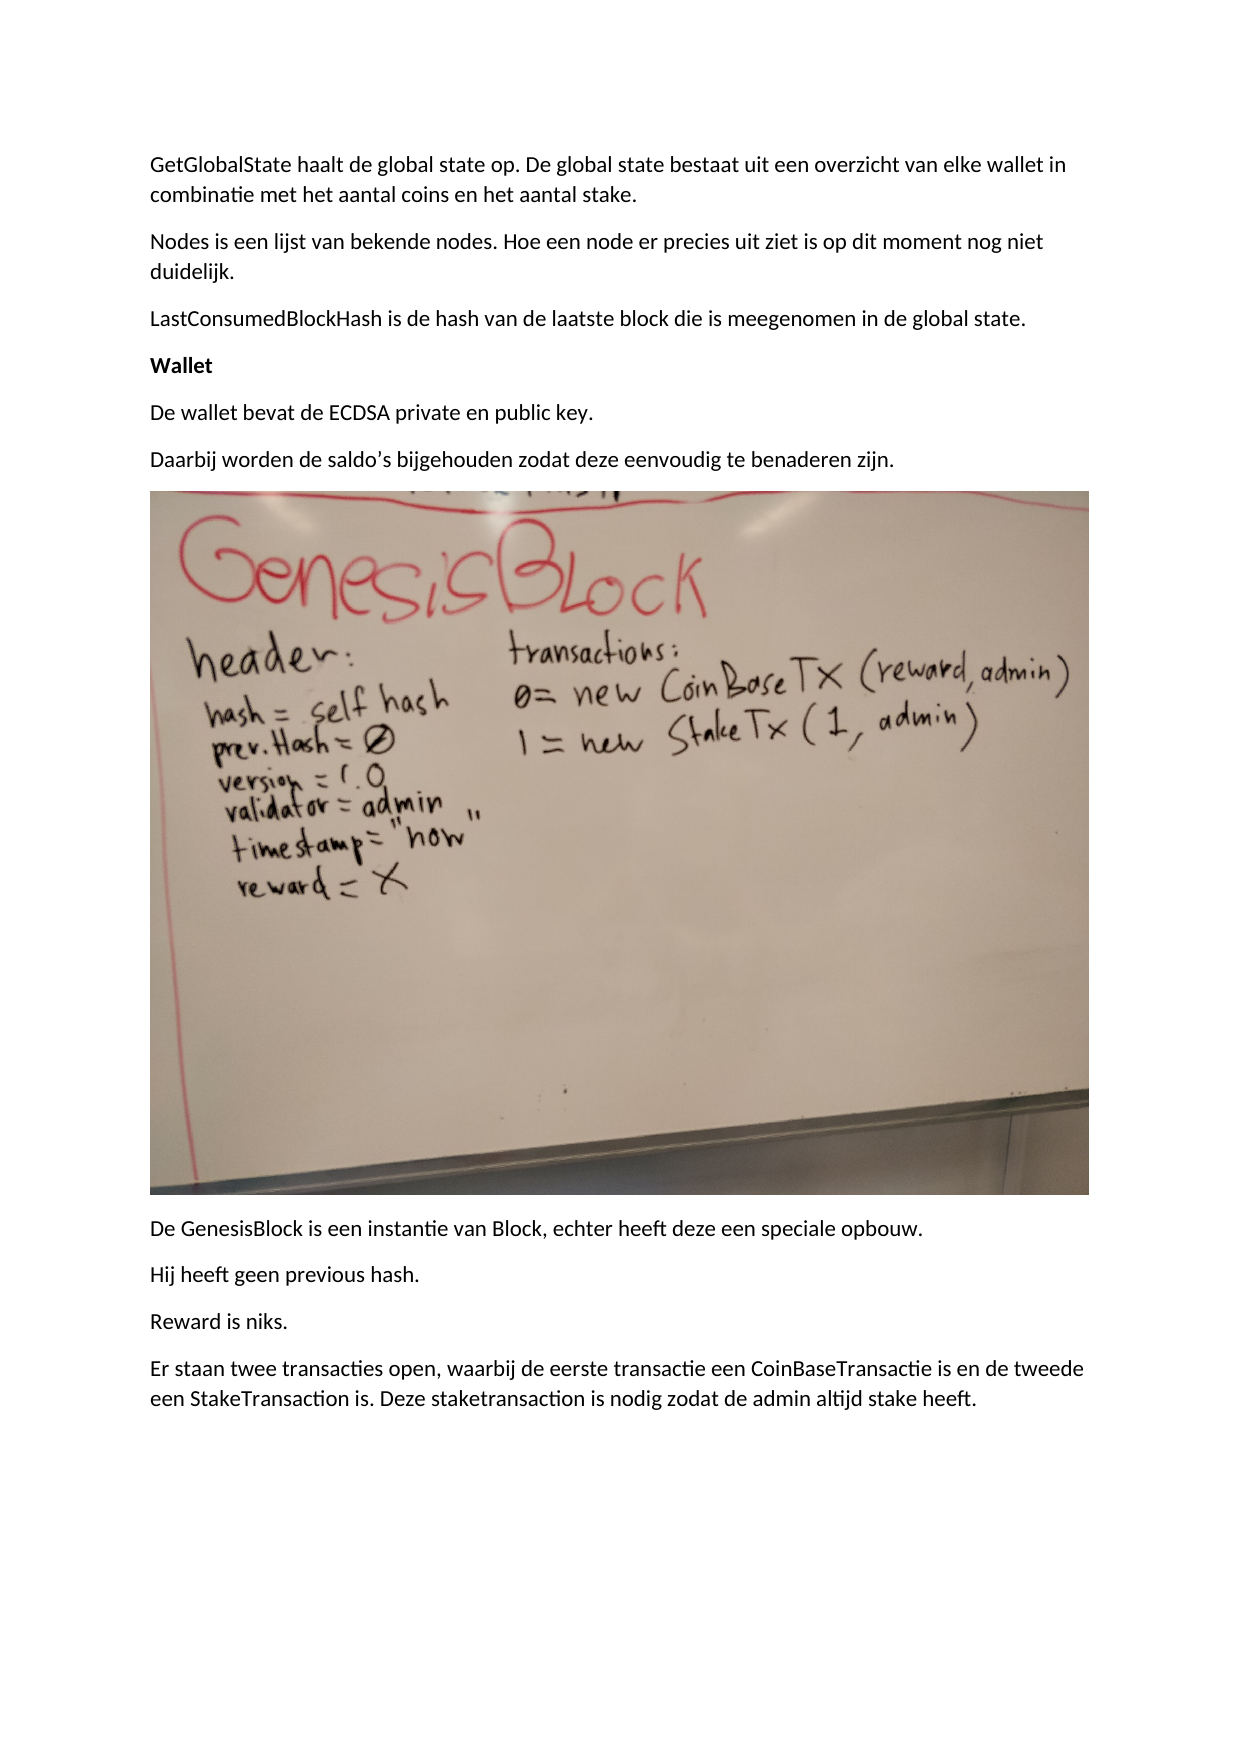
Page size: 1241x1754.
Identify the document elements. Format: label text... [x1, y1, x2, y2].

text LastConsumedBlockHash is de hash van de laatste block die is meegenomen in de global state. [150, 304, 1090, 332]
text Nodes is een lijst van bekende nodes. Hoe een node er precies uit ziet is op dit moment nog niet duidelijk. [150, 227, 1090, 285]
picture [150, 491, 1089, 1195]
text Daarbij worden de saldo’s bijgehouden zodat deze eenvoudig te benaderen zijn. [150, 445, 1090, 473]
text Hij heeft geen previous hash. [150, 1261, 1090, 1288]
text GetGlobalState haalt de global state op. De global state bestaat uit een overzicht van elke wallet in combinatie met het aantal coins en het aantal stake. [150, 150, 1090, 208]
text De wallet bevat de ECDSA private en public key. [150, 398, 1090, 426]
text Wallet [150, 351, 1090, 379]
text De GenesisBlock is een instantie van Block, echter heeft deze een speciale opbouw. [150, 1214, 1090, 1242]
text Er staan twee transacties open, waarbij de eerste transactie een CoinBaseTransactie is en de tweede een StakeTransaction is. Deze staketransaction is nodig zodat de admin altijd stake heeft. [150, 1354, 1090, 1412]
text Reward is niks. [150, 1307, 1090, 1335]
